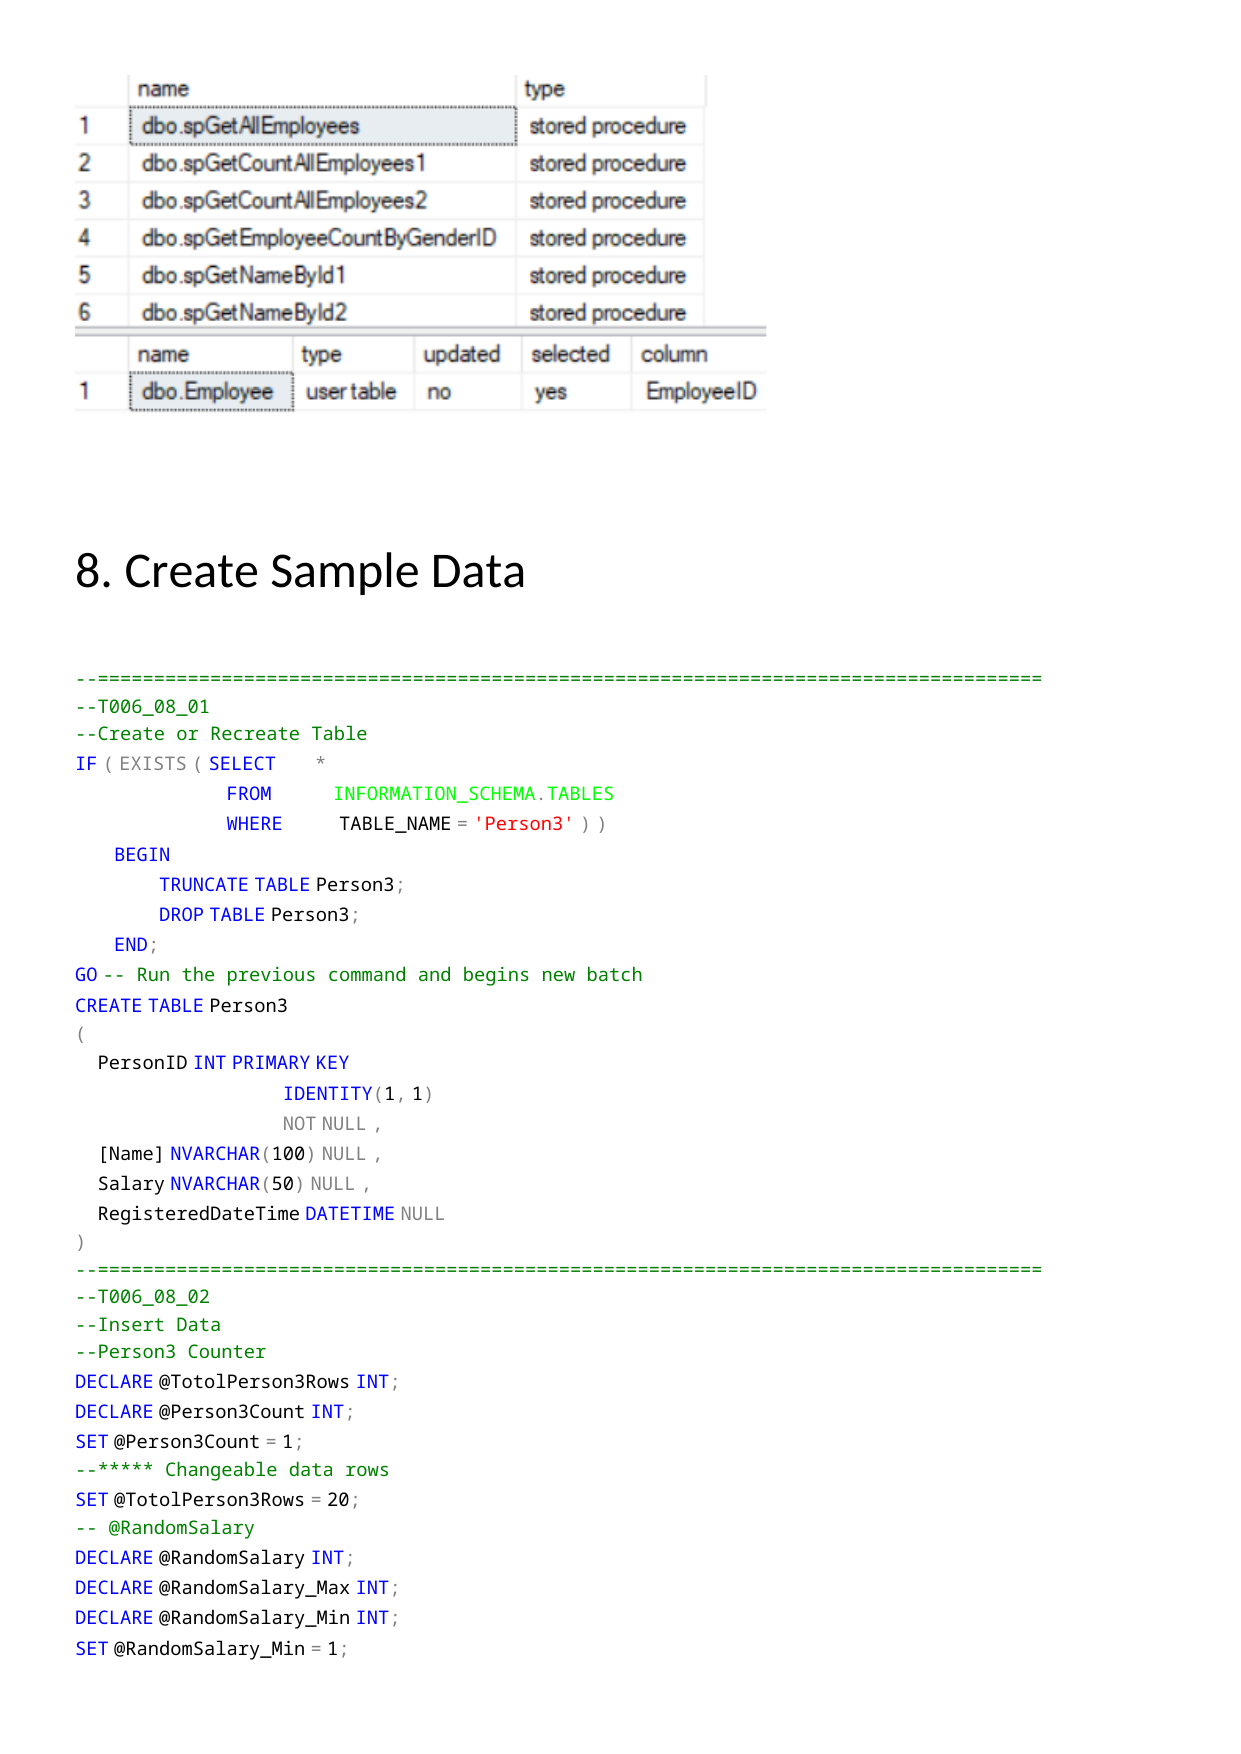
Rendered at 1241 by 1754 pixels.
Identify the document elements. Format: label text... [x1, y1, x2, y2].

text SET @Person3Count = 1; [75, 1427, 1165, 1454]
text DECLARE @TotolPerson3Rows INT; [75, 1366, 1165, 1394]
text TRUNCATE TABLE Person3; [75, 869, 1165, 897]
text --Insert Data [75, 1311, 1165, 1337]
picture [75, 75, 767, 417]
text Salary NVARCHAR(50) NULL , [75, 1168, 1165, 1196]
text BEGIN [75, 839, 1165, 867]
text PersonID INT PRIMARY KEY [75, 1047, 1165, 1075]
text --Person3 Counter [75, 1339, 1165, 1364]
text --T006_08_02 [75, 1284, 1165, 1309]
text IF ( EXISTS ( SELECT * [75, 748, 1165, 776]
text DECLARE @RandomSalary_Max INT; [75, 1572, 1165, 1600]
text [Name] NVARCHAR(100) NULL , [75, 1138, 1165, 1166]
text 8. Create Sample Data [75, 539, 1165, 600]
text DROP TABLE Person3; [75, 899, 1165, 927]
text --T006_08_01 [75, 693, 1165, 718]
text --Create or Recreate Table [75, 721, 1165, 746]
text IDENTITY(1, 1) [75, 1078, 1165, 1106]
text NOT NULL , [75, 1108, 1165, 1136]
text END; [75, 929, 1165, 957]
text SET @TotolPerson3Rows = 20; [75, 1484, 1165, 1512]
text --==================================================================================== [75, 666, 1165, 691]
text WHERE TABLE_NAME = 'Person3' ) ) [75, 808, 1165, 836]
text FROM INFORMATION_SCHEMA.TABLES [75, 778, 1165, 806]
text GO -- Run the previous command and begins new batch [75, 959, 1165, 987]
text --==================================================================================== [75, 1256, 1165, 1282]
text RegisteredDateTime DATETIME NULL [75, 1198, 1165, 1226]
text --***** Changeable data rows [75, 1457, 1165, 1482]
text SET @RandomSalary_Min = 1; [75, 1633, 1165, 1661]
text DECLARE @Person3Count INT; [75, 1396, 1165, 1424]
text -- @RandomSalary [75, 1514, 1165, 1540]
text CREATE TABLE Person3 [75, 990, 1165, 1018]
text ( [75, 1020, 1165, 1045]
text ) [75, 1229, 1165, 1254]
text DECLARE @RandomSalary_Min INT; [75, 1602, 1165, 1630]
text DECLARE @RandomSalary INT; [75, 1542, 1165, 1570]
